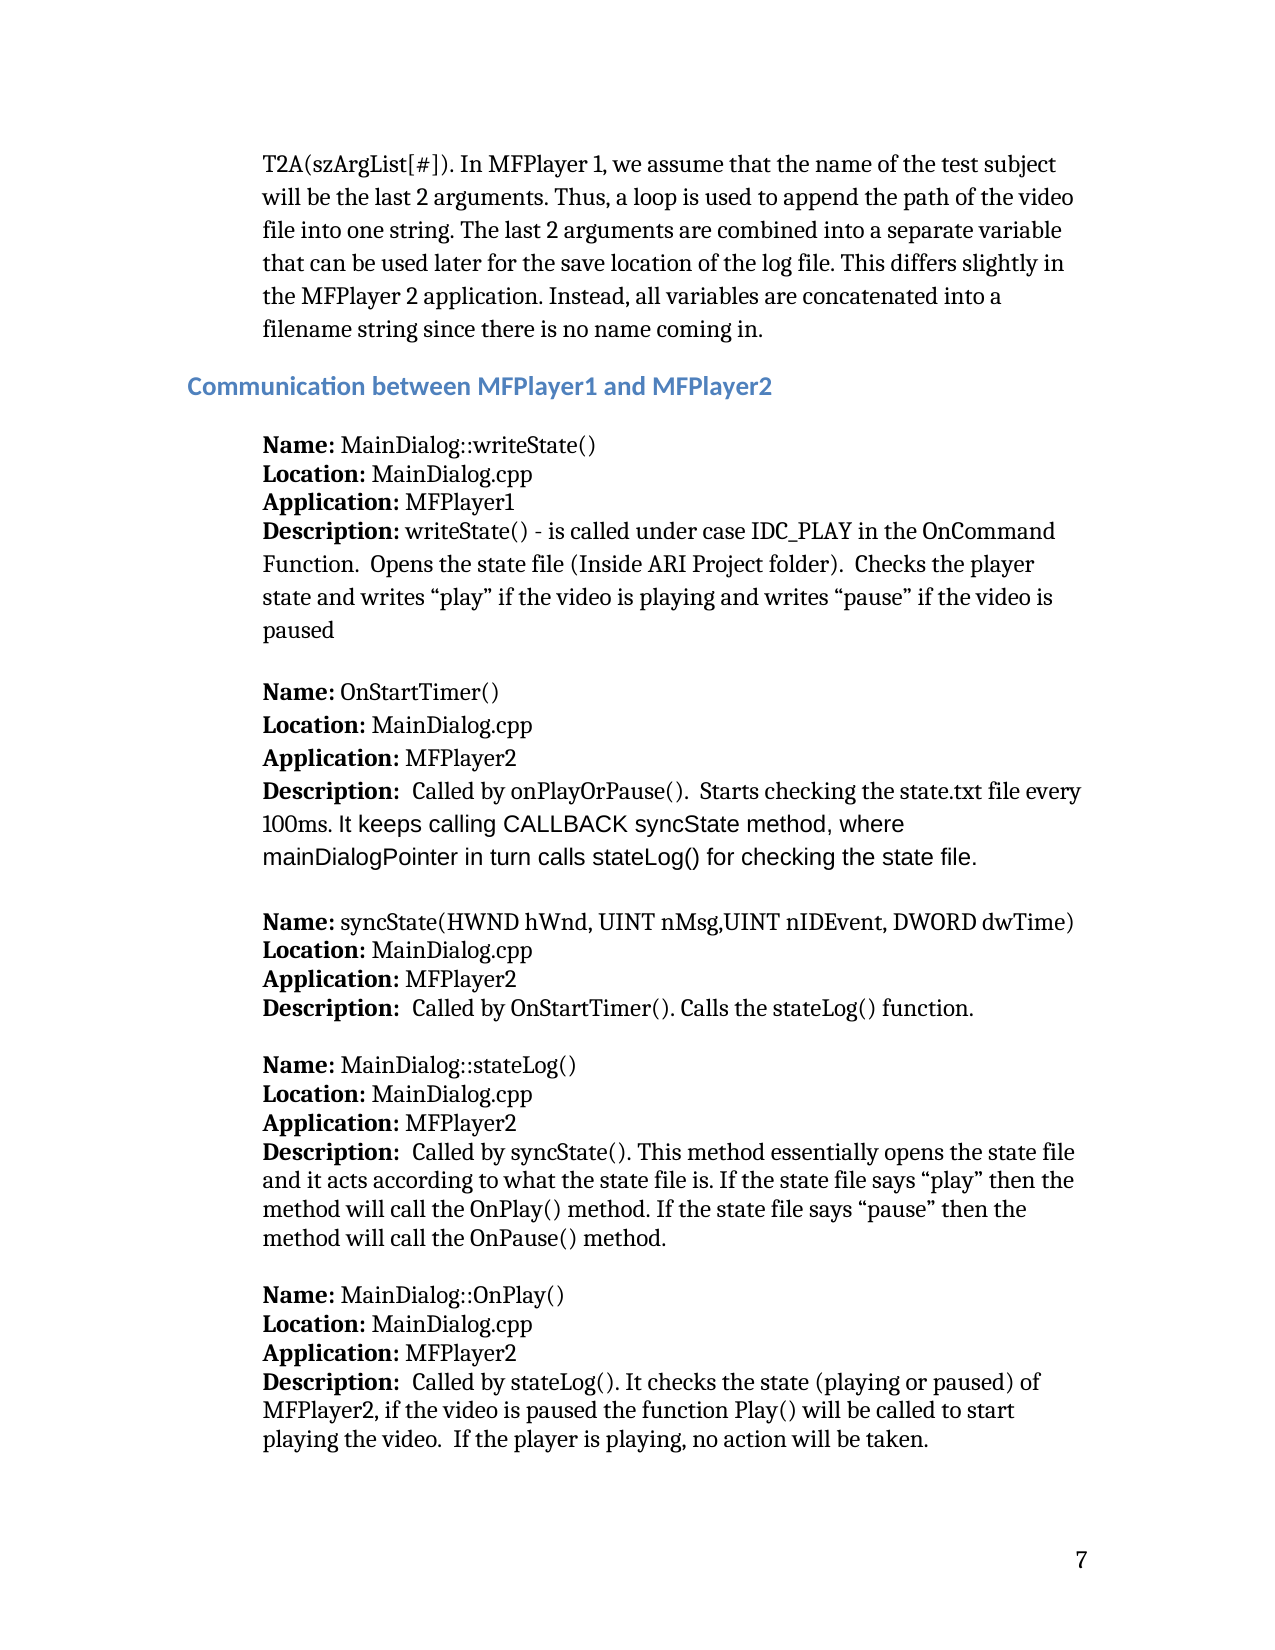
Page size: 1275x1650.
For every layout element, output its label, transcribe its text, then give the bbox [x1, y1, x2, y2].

subtitle Communication between MFPlayer1 and MFPlayer2 [187, 369, 1087, 402]
text Application: MFPlayer2 [262, 1109, 1087, 1137]
text Description: Called by stateLog(). It checks the state (playing or paused) of MFPlayer2, if the video is paused the function Play() will be called to start playing the video. If the player is playing, no action will be taken. [262, 1367, 1087, 1454]
text Location: MainDialog.cpp [262, 711, 1087, 739]
text Application: MFPlayer2 [262, 744, 1087, 773]
text Application: MFPlayer1 [262, 488, 1087, 517]
text Name: MainDialog::stateLog() [262, 1051, 1087, 1080]
text Description: Called by syncState(). This method essentially opens the state file and it acts according to what the state file is. If the state file says “play” then the method will call the OnPlay() method. If the state file says “pause” then the method will call the OnPause() method. [262, 1137, 1087, 1252]
text Location: MainDialog.cpp [262, 1310, 1087, 1339]
text Name: syncState(HWND hWnd, UINT nMsg,UINT nIDEvent, DWORD dwTime) [262, 907, 1087, 936]
text Description: Called by onPlayOrPause(). Starts checking the state.txt file every 100ms. It keeps calling CALLBACK syncState method, where mainDialogPointer in turn calls stateLog() for checking the state file. [262, 777, 1087, 870]
text Name: MainDialog::OnPlay() [262, 1281, 1087, 1310]
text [262, 150, 1087, 344]
text Location: MainDialog.cpp [262, 1080, 1087, 1109]
text Name: OnStartTimer() [262, 678, 1087, 707]
text Location: MainDialog.cpp [262, 459, 1087, 488]
text Name: MainDialog::writeState() [262, 431, 1087, 459]
text Description: writeState() - is called under case IDC_PLAY in the OnCommand Function. Opens the state file (Inside ARI Project folder). Checks the player state and writes “play” if the video is playing and writes “pause” if the video is paused [262, 517, 1087, 645]
text Application: MFPlayer2 [262, 1339, 1087, 1367]
text Description: Called by OnStartTimer(). Calls the stateLog() function. [262, 994, 1087, 1022]
text Application: MFPlayer2 [262, 965, 1087, 994]
text Location: MainDialog.cpp [262, 936, 1087, 965]
